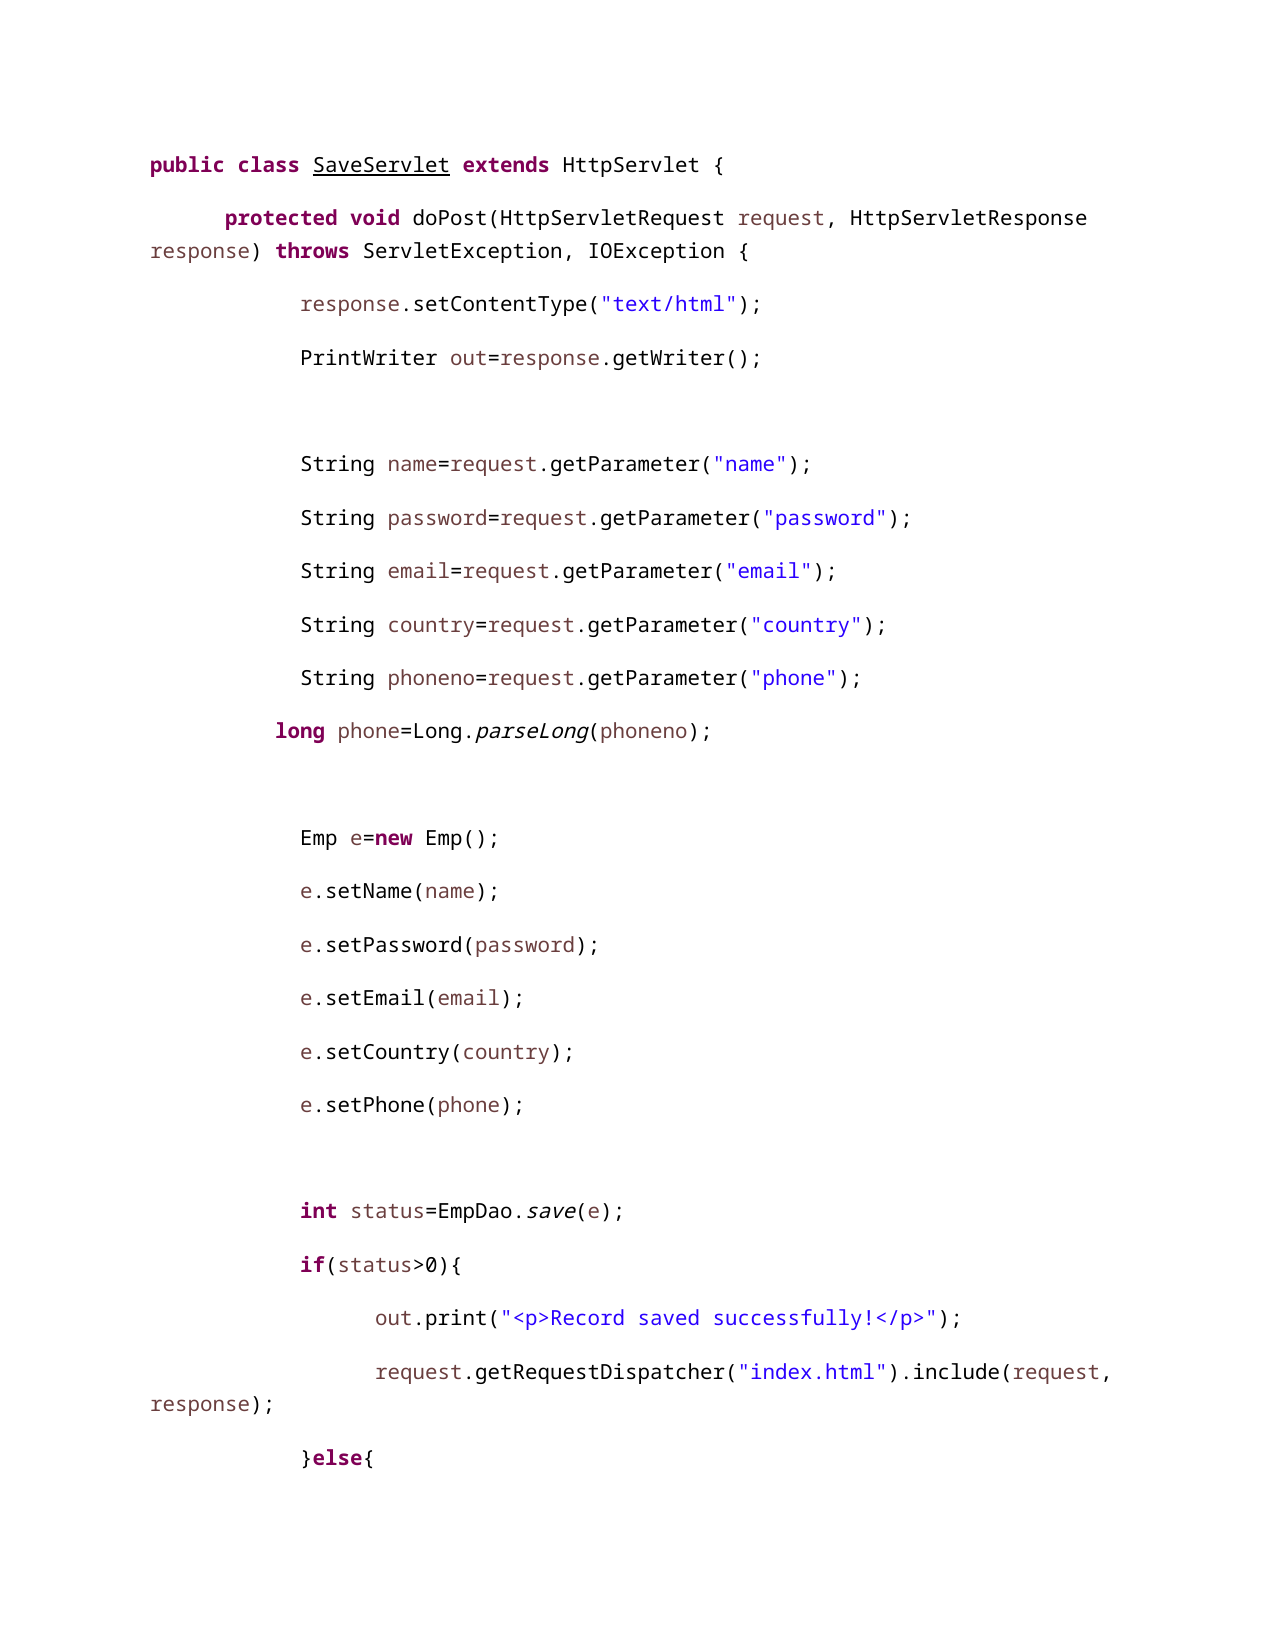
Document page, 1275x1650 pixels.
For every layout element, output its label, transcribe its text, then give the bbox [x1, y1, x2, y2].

text String password=request.getParameter("password"); [150, 503, 1125, 531]
text out.print("<p>Record saved successfully!</p>"); [150, 1303, 1125, 1332]
text long phone=Long.parseLong(phoneno); [150, 717, 1125, 745]
text Emp e=new Emp(); [150, 823, 1125, 851]
text }else{ [150, 1443, 1125, 1471]
text String email=request.getParameter("email"); [150, 556, 1125, 585]
text protected void doPost(HttpServletRequest request, HttpServletResponse response) throws ServletException, IOException { [150, 203, 1125, 264]
text request.getRequestDispatcher("index.html").include(request, response); [150, 1357, 1125, 1418]
text e.setName(name); [150, 876, 1125, 905]
text response.setContentType("text/html"); [150, 289, 1125, 318]
text e.setPassword(password); [150, 930, 1125, 958]
text int status=EmpDao.save(e); [150, 1197, 1125, 1225]
text public class SaveServlet extends HttpServlet { [150, 150, 1125, 178]
text String phoneno=request.getParameter("phone"); [150, 663, 1125, 692]
text e.setPhone(phone); [150, 1090, 1125, 1119]
text PrintWriter out=response.getWriter(); [150, 343, 1125, 371]
text e.setEmail(email); [150, 983, 1125, 1012]
text if(status>0){ [150, 1250, 1125, 1278]
text String country=request.getParameter("country"); [150, 610, 1125, 638]
text e.setCountry(country); [150, 1037, 1125, 1065]
text String name=request.getParameter("name"); [150, 449, 1125, 478]
